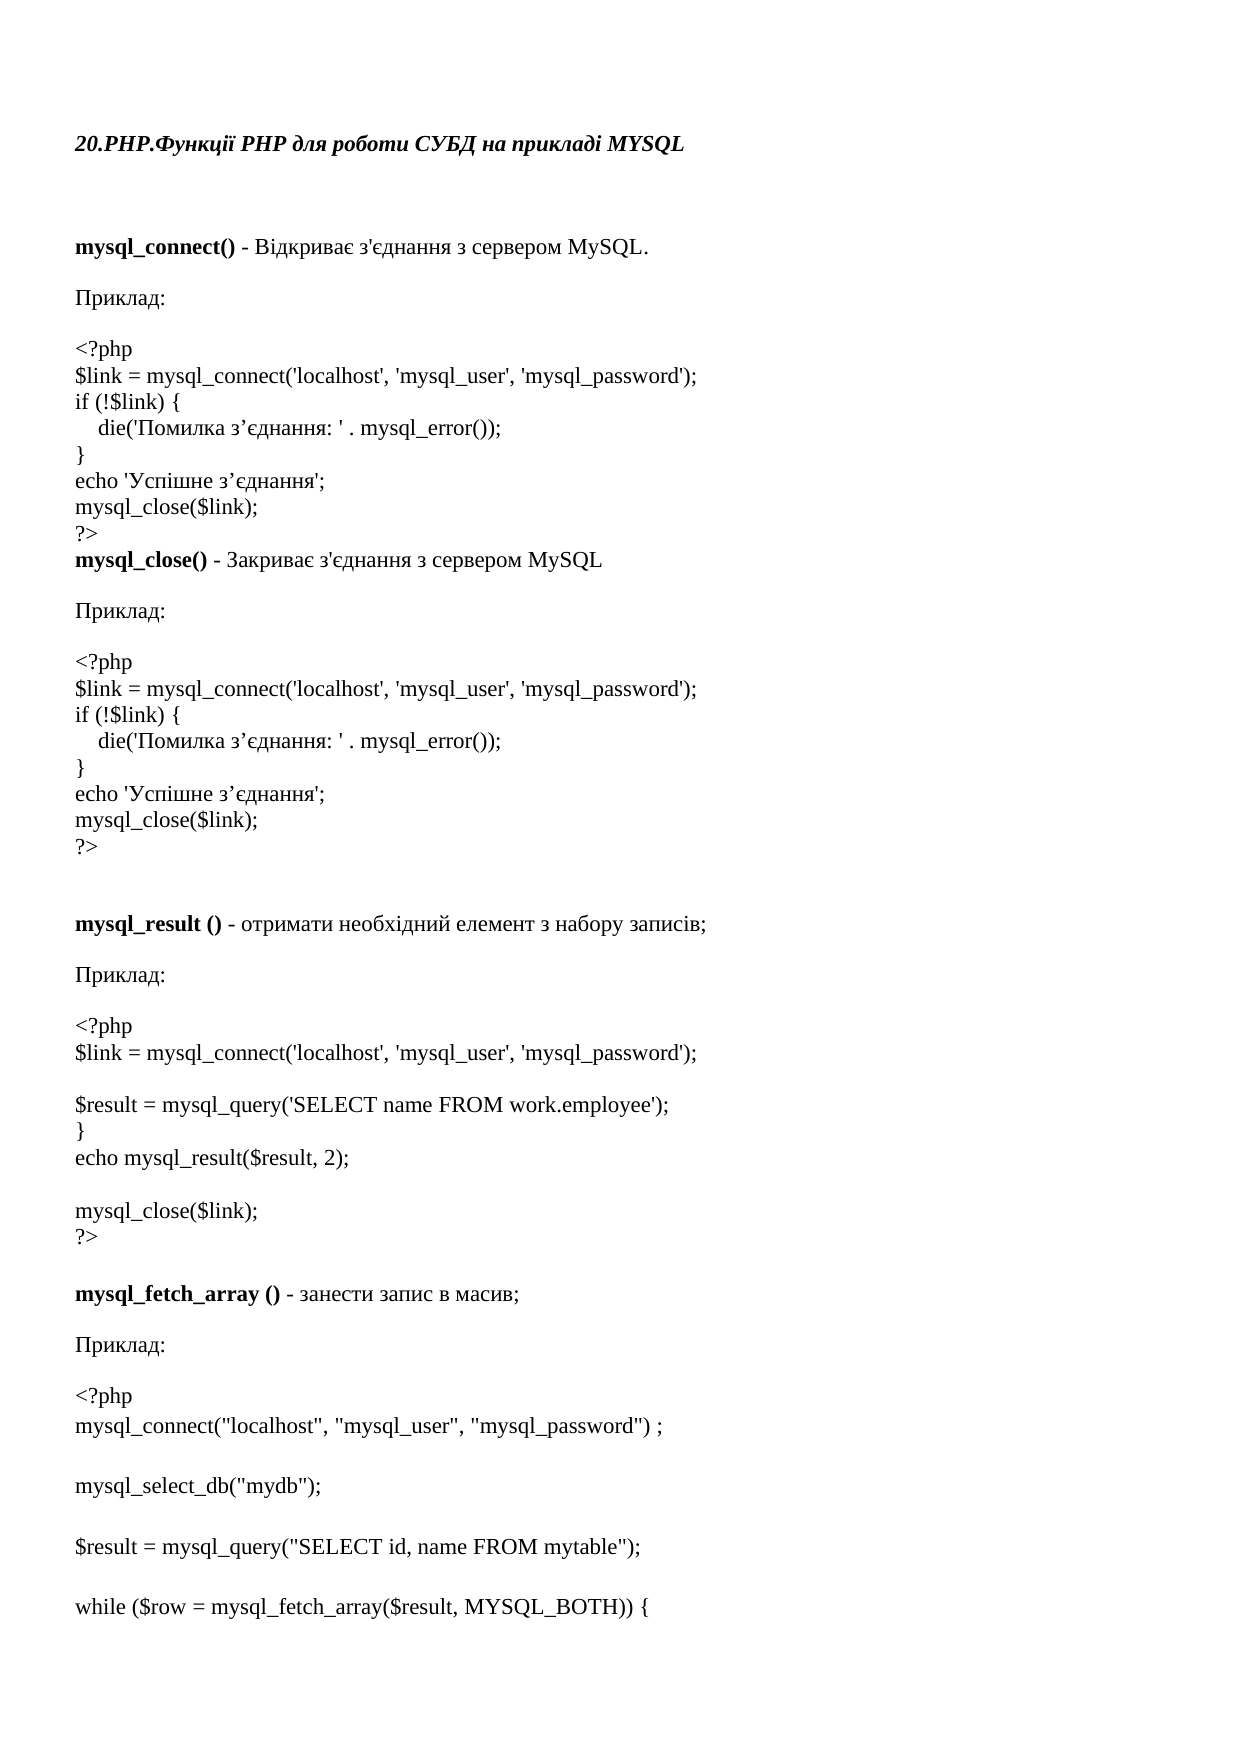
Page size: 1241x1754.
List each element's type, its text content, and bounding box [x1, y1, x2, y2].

text <?php $link = mysql_connect('localhost', 'mysql_user', 'mysql_password'); if (!$link) { die('Помилка з’єднання: ' . mysql_error()); } echo 'Успішне з’єднання'; mysql_close($link); ?> [75, 335, 1165, 546]
text mysql_result () - отримати необхідний елемент з набору записів; [75, 910, 1165, 936]
text mysql_connect() - Відкриває з'єднання з сервером MySQL. [75, 233, 1165, 259]
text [75, 1382, 1165, 1619]
text mysql_close() - Закриває з'єднання з сервером MySQL [75, 546, 1165, 572]
text Приклад: [75, 1331, 1165, 1357]
subtitle 20.PHP.Функції PHP для роботи СУБД на прикладі MYSQL [75, 131, 1165, 157]
text Приклад: [75, 597, 1165, 623]
text mysql_fetch_array () - занести запис в масив; [75, 1249, 1165, 1306]
text Приклад: [75, 961, 1165, 987]
text <?php $link = mysql_connect('localhost', 'mysql_user', 'mysql_password'); if (!$link) { die('Помилка з’єднання: ' . mysql_error()); } echo 'Успішне з’єднання'; mysql_close($link); ?> [75, 648, 1165, 859]
text Приклад: [75, 284, 1165, 311]
text <?php $link = mysql_connect('localhost', 'mysql_user', 'mysql_password'); $result = mysql_query('SELECT name FROM work.employee'); } echo mysql_result($result, 2); mysql_close($link); ?> [75, 1012, 1165, 1249]
